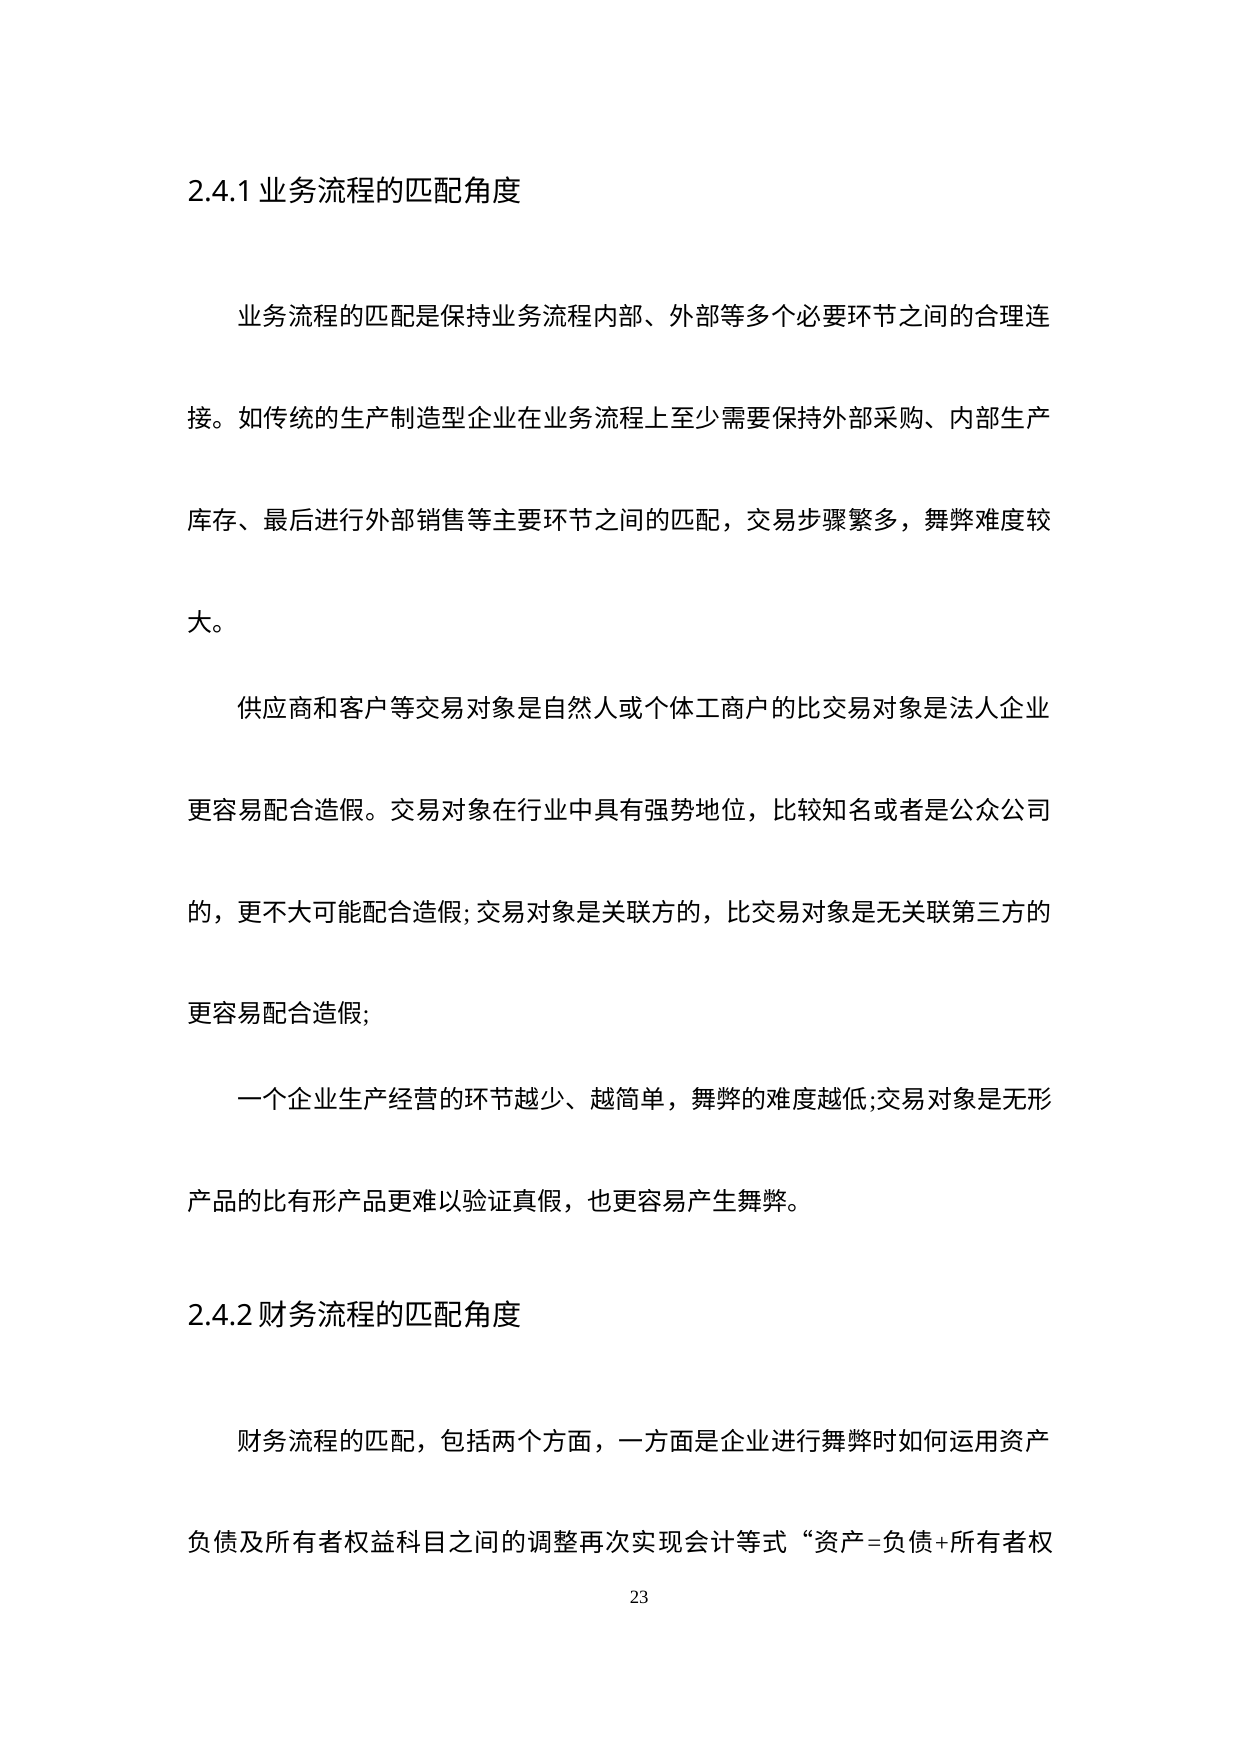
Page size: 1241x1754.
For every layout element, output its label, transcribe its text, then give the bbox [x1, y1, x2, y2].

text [187, 1405, 1053, 1575]
text 一个企业生产经营的环节越少、越简单，舞弊的难度越低;交易对象是无形产品的比有形产品更难以验证真假，也更容易产生舞弊。 [187, 1064, 1053, 1234]
subtitle 2.4.1业务流程的匹配角度 [187, 155, 1053, 223]
text 供应商和客户等交易对象是自然人或个体工商户的比交易对象是法人企业更容易配合造假。交易对象在行业中具有强势地位，比较知名或者是公众公司的，更不大可能配合造假; 交易对象是关联方的，比交易对象是无关联第三方的更容易配合造假; [187, 672, 1053, 1046]
text 业务流程的匹配是保持业务流程内部、外部等多个必要环节之间的合理连接。如传统的生产制造型企业在业务流程上至少需要保持外部采购、内部生产库存、最后进行外部销售等主要环节之间的匹配，交易步骤繁多，舞弊难度较大。 [187, 281, 1053, 654]
subtitle 2.4.2财务流程的匹配角度 [187, 1279, 1053, 1347]
